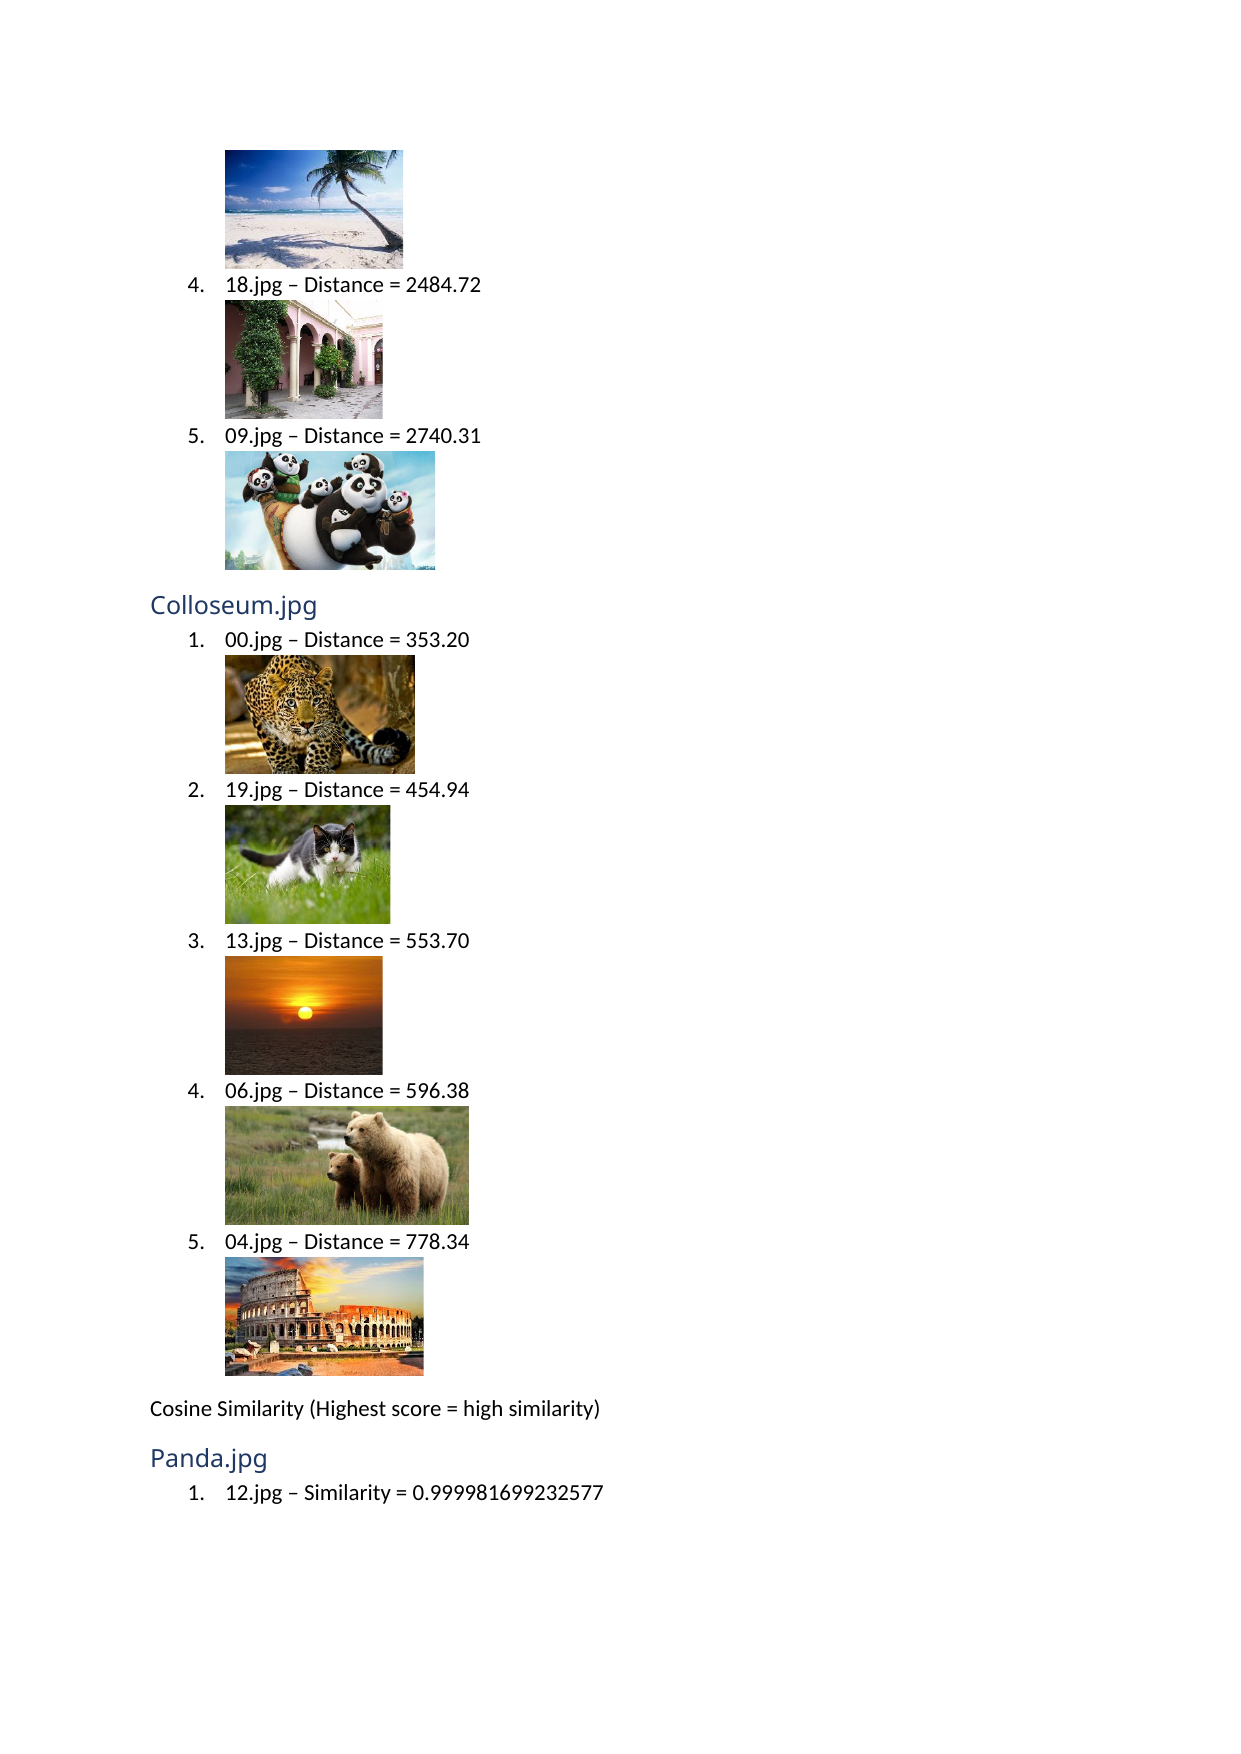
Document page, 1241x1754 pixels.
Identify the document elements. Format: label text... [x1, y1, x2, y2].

list 09.jpg – Distance = 2740.31 [187, 421, 1090, 449]
picture [225, 1257, 424, 1376]
list 12.jpg – Similarity = 0.999981699232577 [187, 1478, 1090, 1506]
picture [225, 150, 404, 269]
subtitle Colloseum.jpg [150, 588, 1090, 622]
list 18.jpg – Distance = 2484.72 [187, 270, 1090, 298]
picture [225, 956, 383, 1075]
text Cosine Similarity (Highest score = high similarity) [150, 1394, 1090, 1422]
picture [225, 451, 436, 570]
list 00.jpg – Distance = 353.20 [187, 625, 1090, 653]
picture [225, 1106, 469, 1225]
list 06.jpg – Distance = 596.38 [187, 1076, 1090, 1104]
list 13.jpg – Distance = 553.70 [187, 926, 1090, 954]
picture [225, 805, 391, 924]
list 04.jpg – Distance = 778.34 [187, 1227, 1090, 1255]
picture [225, 655, 415, 774]
subtitle Panda.jpg [150, 1441, 1090, 1475]
picture [225, 300, 383, 419]
list 19.jpg – Distance = 454.94 [187, 775, 1090, 803]
